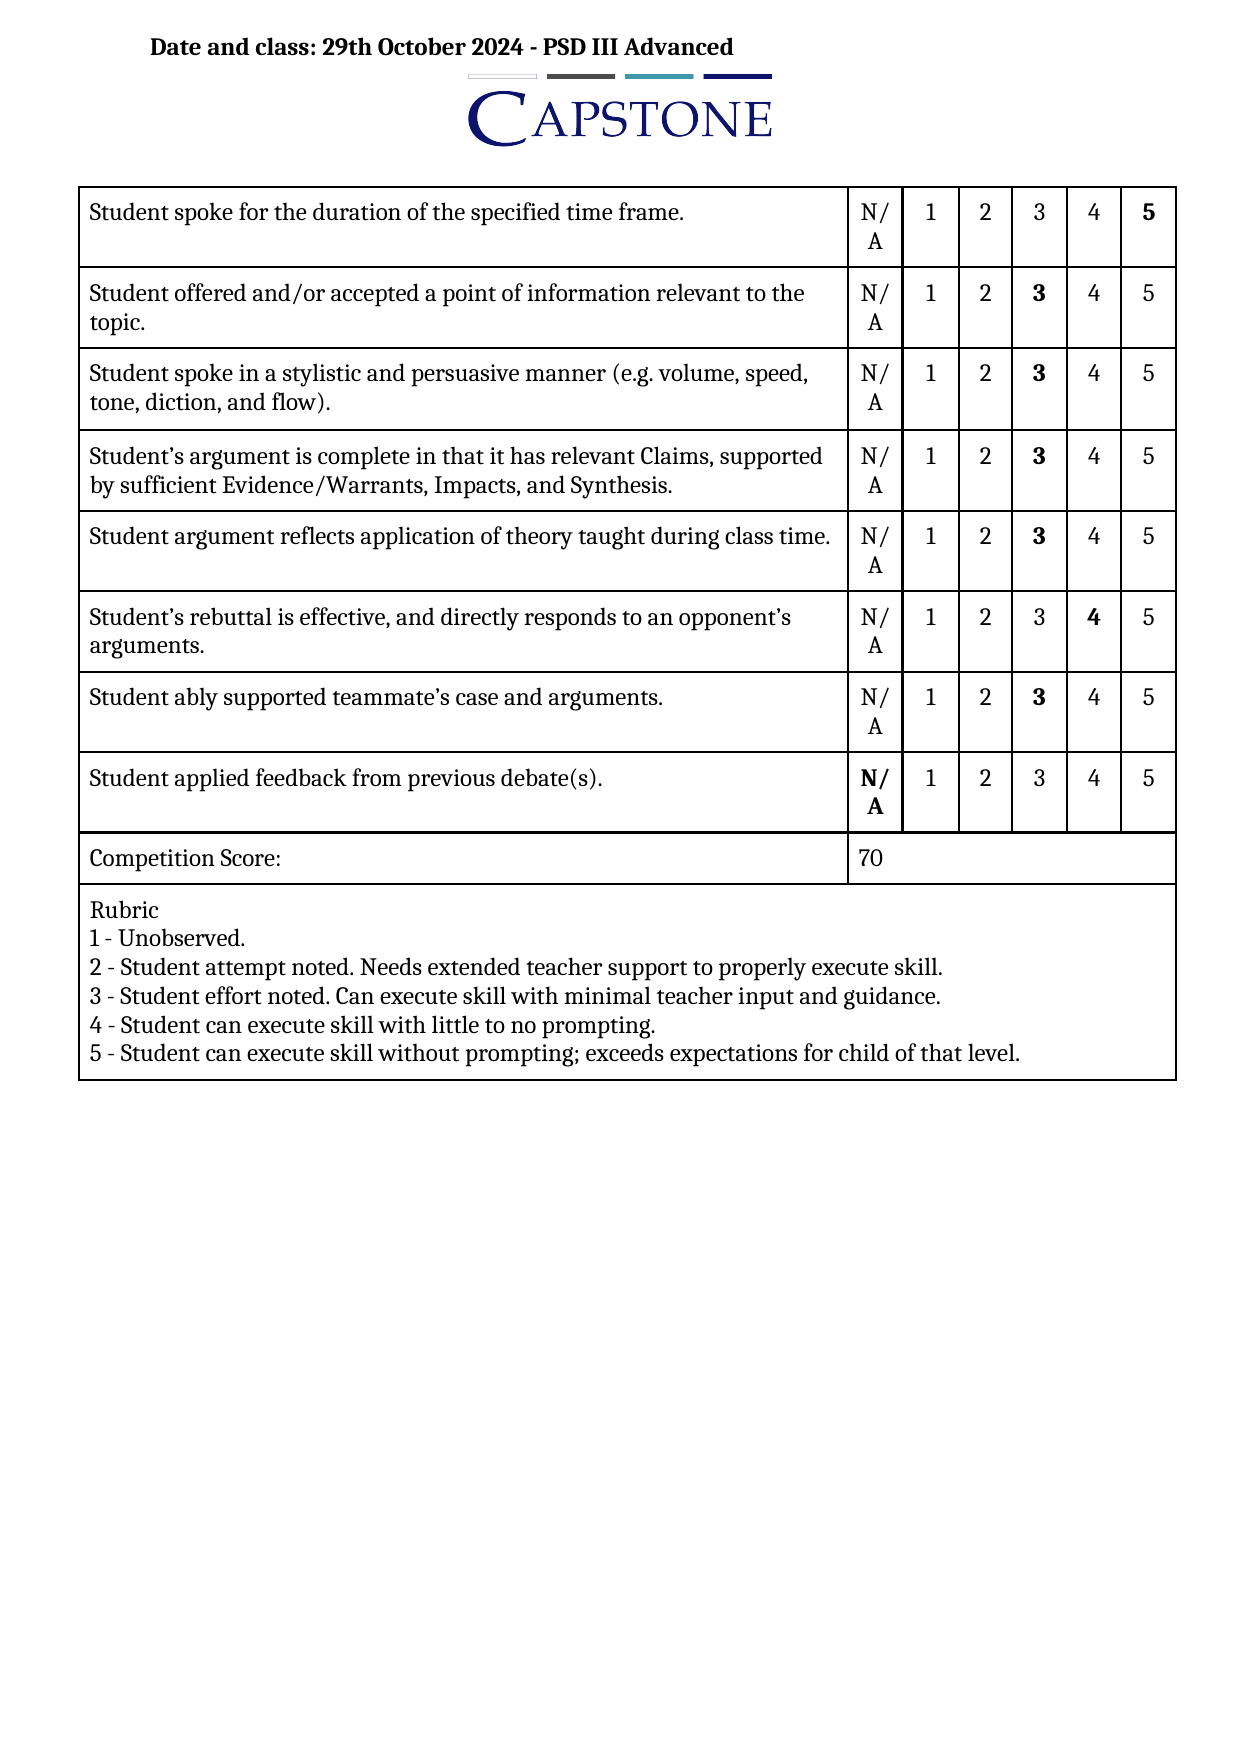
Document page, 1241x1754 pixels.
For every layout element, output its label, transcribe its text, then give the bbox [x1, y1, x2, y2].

table_header N/A [849, 188, 901, 266]
table_cell Rubric 1 - Unobserved. 2 - Student attempt noted. Needs extended teacher support to properly execute skill. 3 - Student effort noted. Can execute skill with minimal teacher input and guidance. 4 - Student can execute skill with little to no prompting. 5 - Student can execute skill without prompting; exceeds expectations for child of that level. [80, 885, 1175, 1078]
picture [460, 66, 781, 153]
table_header 5 [1122, 188, 1175, 266]
table_cell Competition Score: [80, 834, 847, 883]
table_cell 1 [904, 592, 958, 671]
table_cell 2 [960, 349, 1011, 429]
table_cell 3 [1013, 349, 1066, 429]
table_cell N/A [849, 349, 901, 429]
table_cell Student’s rebuttal is effective, and directly responds to an opponent’s arguments. [80, 592, 847, 671]
table_cell 4 [1068, 431, 1120, 510]
table_cell Student applied feedback from previous debate(s). [80, 753, 847, 831]
table_cell 1 [904, 268, 958, 347]
table_cell 4 [1068, 268, 1120, 347]
table_cell Student’s argument is complete in that it has relevant Claims, supported by sufficient Evidence/Warrants, Impacts, and Synthesis. [80, 431, 847, 510]
table_cell N/A [849, 512, 901, 590]
table_cell 5 [1122, 673, 1175, 751]
table_cell 1 [904, 753, 958, 831]
table_cell 4 [1068, 753, 1120, 831]
table_cell 5 [1122, 592, 1175, 671]
table_cell 3 [1013, 592, 1066, 671]
table_cell 5 [1122, 753, 1175, 831]
table_cell 3 [1013, 673, 1066, 751]
table_cell 5 [1122, 268, 1175, 347]
table_cell 3 [1013, 268, 1066, 347]
table_header 4 [1068, 188, 1120, 266]
table_cell 2 [960, 592, 1011, 671]
table_cell 4 [1068, 592, 1120, 671]
table_cell 2 [960, 268, 1011, 347]
table_cell 5 [1122, 512, 1175, 590]
table_cell 2 [960, 673, 1011, 751]
table_cell 2 [960, 431, 1011, 510]
table_cell 5 [1122, 349, 1175, 429]
table_cell Student argument reflects application of theory taught during class time. [80, 512, 847, 590]
table_header 2 [960, 188, 1011, 266]
table_cell 5 [1122, 431, 1175, 510]
table_cell 1 [904, 512, 958, 590]
table_cell N/A [849, 592, 901, 671]
table_cell 70 [849, 834, 1175, 883]
table_cell 3 [1013, 512, 1066, 590]
table_cell N/A [849, 753, 901, 831]
table_cell 3 [1013, 753, 1066, 831]
table_header 3 [1013, 188, 1066, 266]
table_cell 4 [1068, 349, 1120, 429]
table_cell N/A [849, 673, 901, 751]
table_cell 1 [904, 431, 958, 510]
table_cell N/A [849, 268, 901, 347]
table_cell 2 [960, 753, 1011, 831]
table_cell 1 [904, 673, 958, 751]
table_cell Student spoke in a stylistic and persuasive manner (e.g. volume, speed, tone, diction, and flow). [80, 349, 847, 429]
table_cell 2 [960, 512, 1011, 590]
table_cell Student offered and/or accepted a point of information relevant to the topic. [80, 268, 847, 347]
table_cell 3 [1013, 431, 1066, 510]
table_cell 4 [1068, 673, 1120, 751]
table_cell N/A [849, 431, 901, 510]
table_header Student spoke for the duration of the specified time frame. [80, 188, 847, 266]
table_header 1 [904, 188, 958, 266]
table_cell Student ably supported teammate’s case and arguments. [80, 673, 847, 751]
table_cell 1 [904, 349, 958, 429]
table_cell 4 [1068, 512, 1120, 590]
